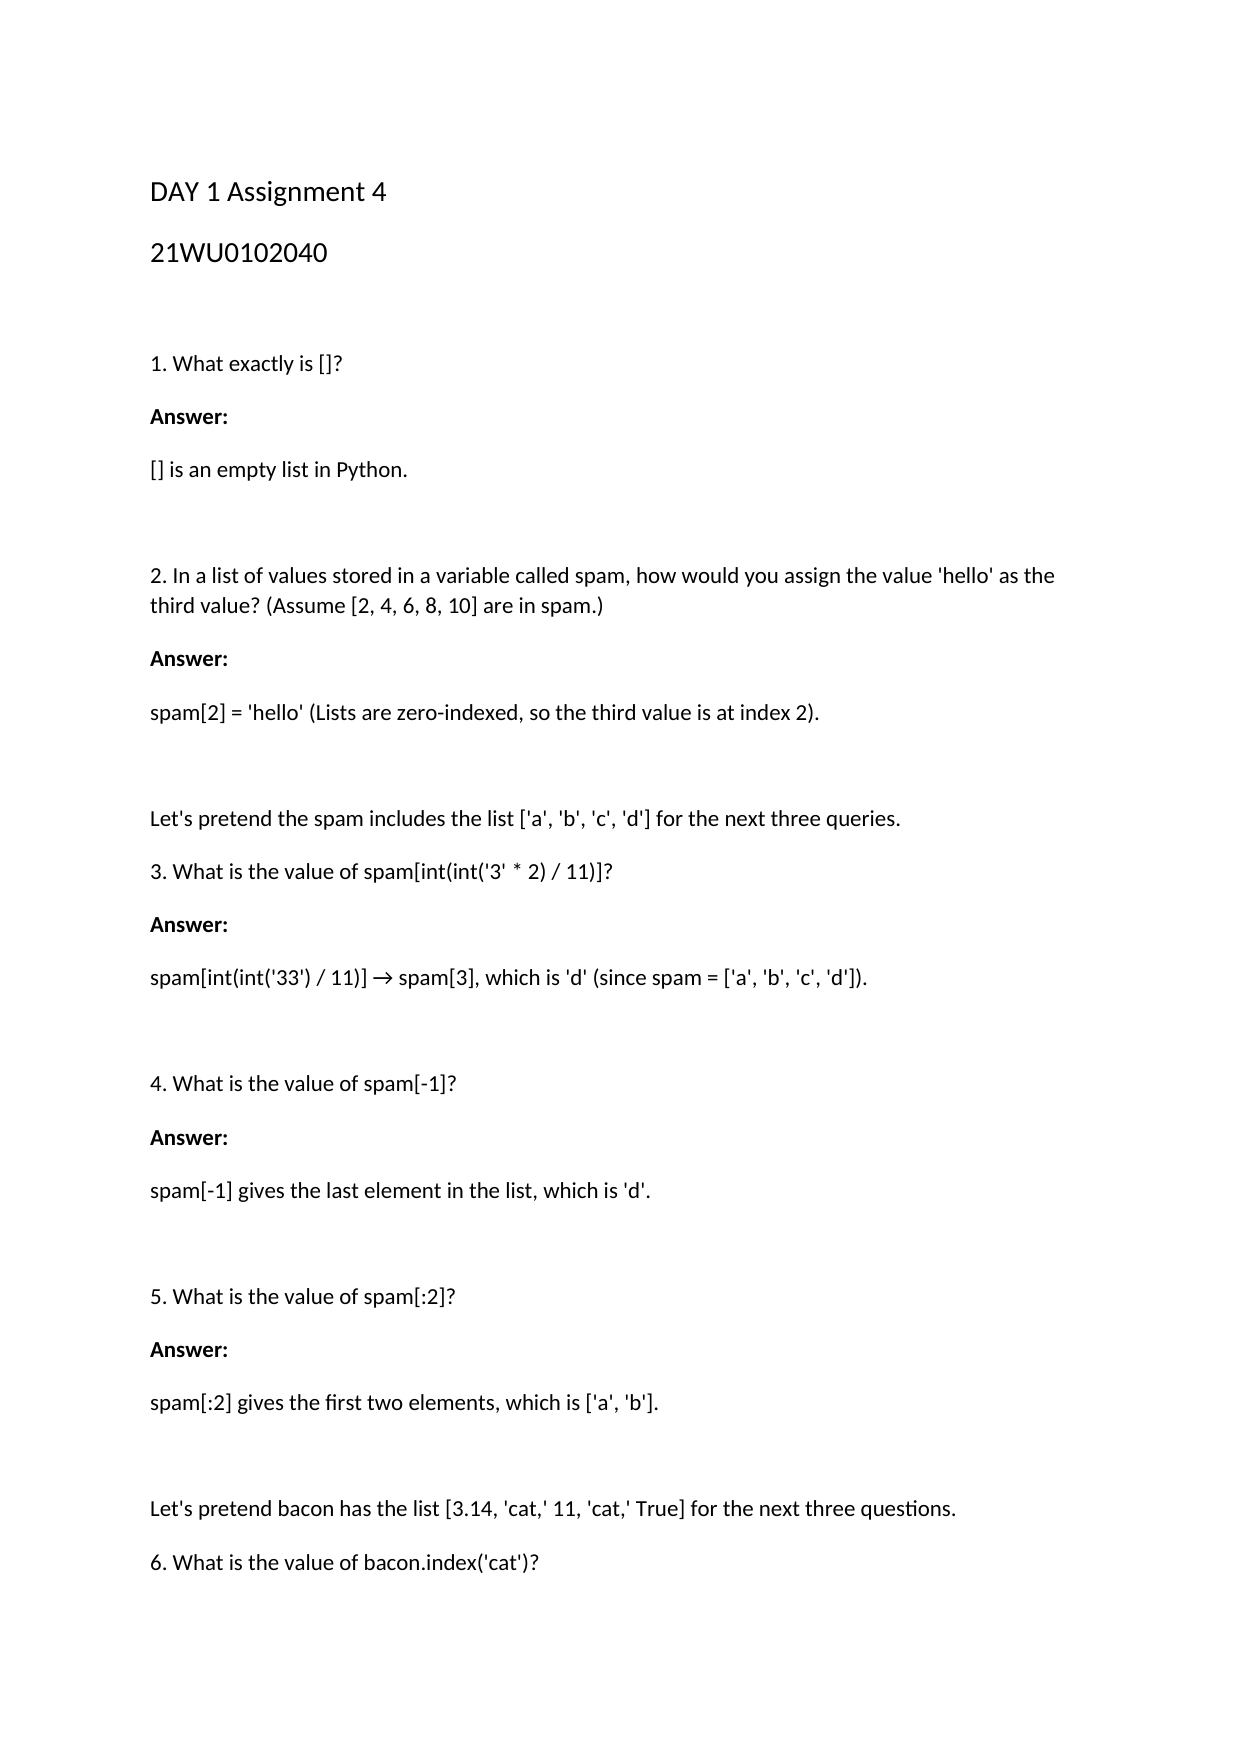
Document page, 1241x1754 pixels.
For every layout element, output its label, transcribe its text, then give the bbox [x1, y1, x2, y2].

text 1. What exactly is []? [150, 349, 1090, 377]
text [] is an empty list in Python. [150, 455, 1090, 483]
text 4. What is the value of spam[-1]? [150, 1069, 1090, 1098]
text Let's pretend bacon has the list [3.14, 'cat,' 11, 'cat,' True] for the next three questions. [150, 1494, 1090, 1523]
text 3. What is the value of spam[int(int('3' * 2) / 11)]? [150, 857, 1090, 885]
text spam[:2] gives the first two elements, which is ['a', 'b']. [150, 1388, 1090, 1416]
text 6. What is the value of bacon.index('cat')? [150, 1548, 1090, 1576]
text DAY 1 Assignment 4 [150, 173, 1090, 208]
text 2. In a list of values stored in a variable called spam, how would you assign the value 'hello' as the third value? (Assume [2, 4, 6, 8, 10] are in spam.) [150, 561, 1090, 619]
text Answer: [150, 644, 1090, 673]
text Answer: [150, 402, 1090, 430]
text Answer: [150, 1335, 1090, 1363]
text 5. What is the value of spam[:2]? [150, 1282, 1090, 1310]
text Answer: [150, 910, 1090, 938]
text Let's pretend the spam includes the list ['a', 'b', 'c', 'd'] for the next three queries. [150, 804, 1090, 832]
text spam[-1] gives the last element in the list, which is 'd'. [150, 1176, 1090, 1204]
text 21WU0102040 [150, 234, 1090, 270]
text Answer: [150, 1123, 1090, 1151]
text spam[2] = 'hello' (Lists are zero-indexed, so the third value is at index 2). [150, 698, 1090, 726]
text spam[int(int('33') / 11)] → spam[3], which is 'd' (since spam = ['a', 'b', 'c', 'd']). [150, 963, 1090, 991]
